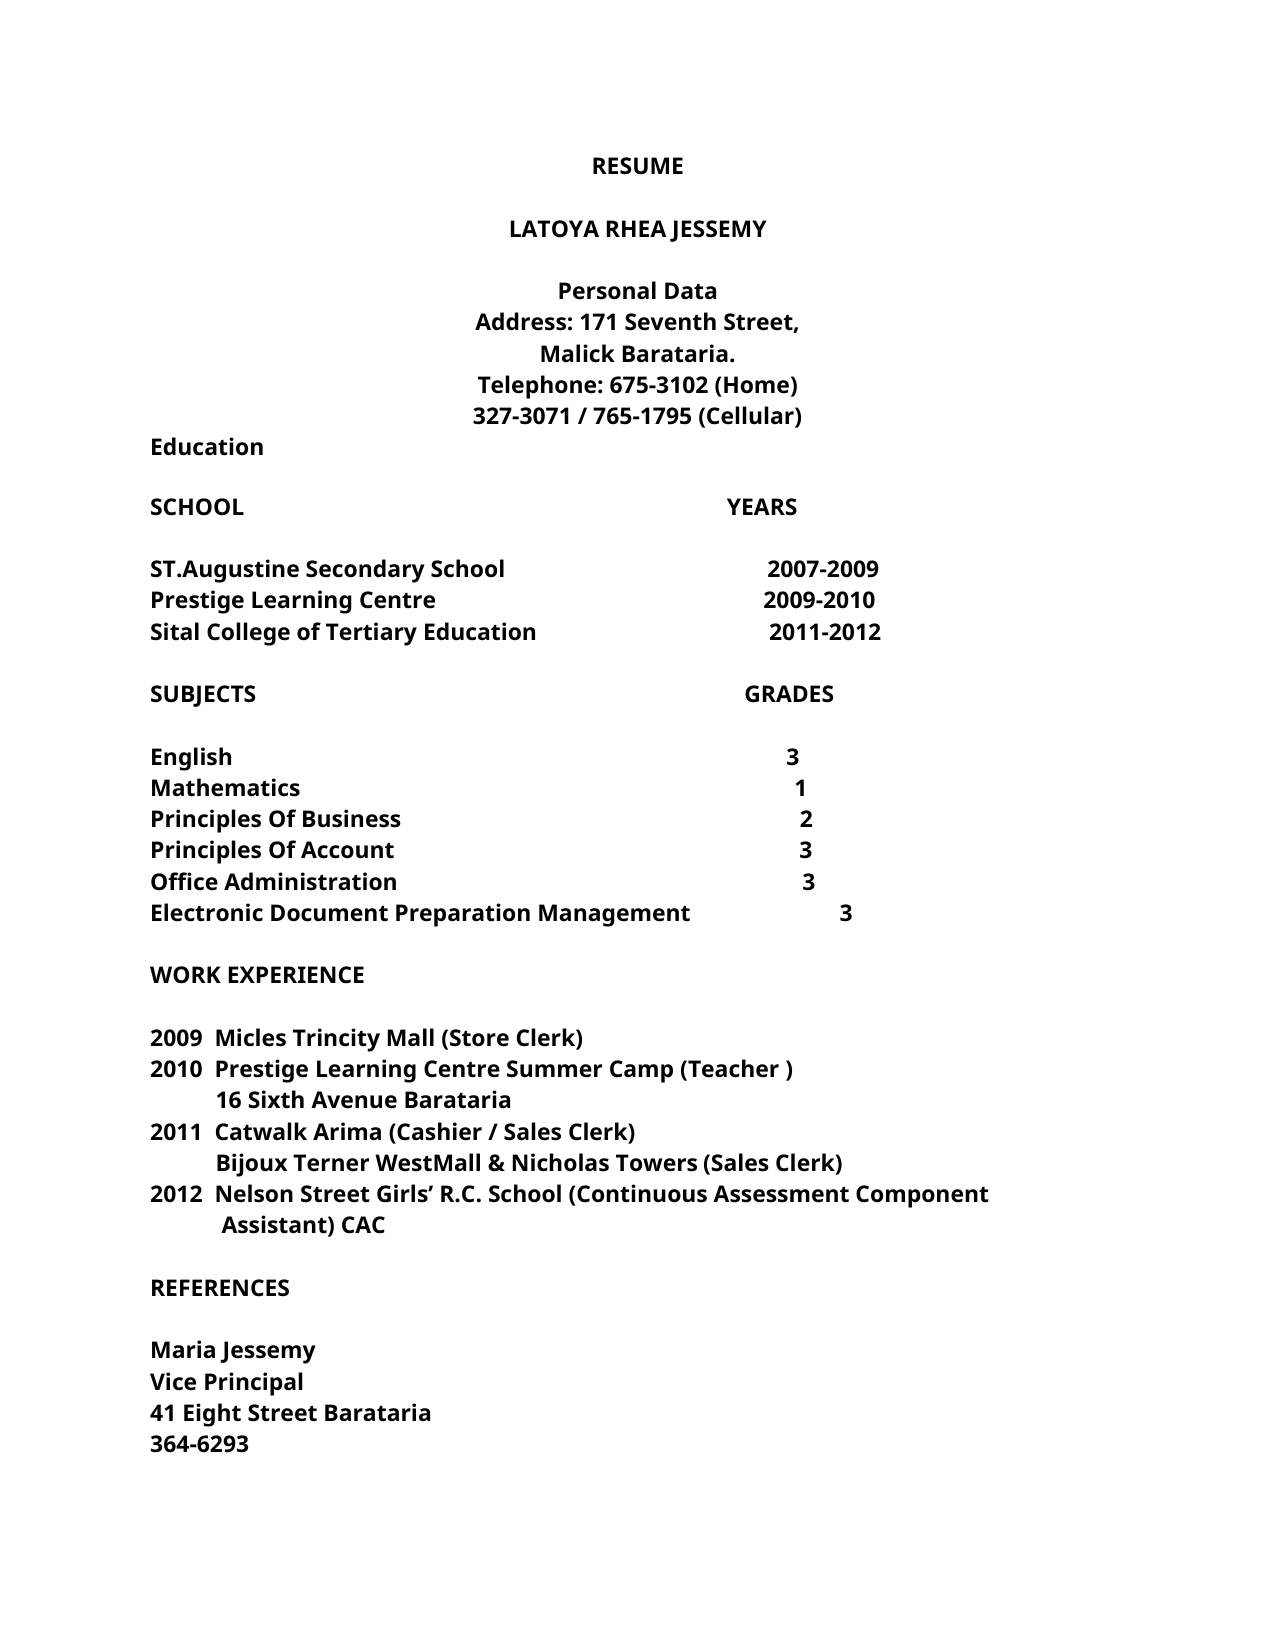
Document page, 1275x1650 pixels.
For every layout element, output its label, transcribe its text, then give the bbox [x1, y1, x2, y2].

text Maria Jessemy [150, 1334, 1125, 1366]
text Principles Of Business 2 [150, 803, 1125, 834]
text 41 Eight Street Barataria [150, 1397, 1125, 1428]
text Prestige Learning Centre 2009-2010 [150, 584, 1125, 616]
text Malick Barataria. [150, 337, 1125, 369]
text Assistant) CAC [150, 1209, 1125, 1241]
text Electronic Document Preparation Management 3 [150, 897, 1125, 928]
text Sital College of Tertiary Education 2011-2012 [150, 616, 1125, 647]
text Mathematics 1 [150, 772, 1125, 803]
text Telephone: 675-3102 (Home) [150, 369, 1125, 400]
text Vice Principal [150, 1366, 1125, 1397]
text Personal Data [150, 275, 1125, 306]
text ST.Augustine Secondary School 2007-2009 [150, 553, 1125, 584]
text REFERENCES [150, 1272, 1125, 1303]
text Office Administration 3 [150, 866, 1125, 897]
text 16 Sixth Avenue Barataria [150, 1084, 1125, 1116]
text Address: 171 Seventh Street, [150, 306, 1125, 337]
text English 3 [150, 741, 1125, 772]
text 2010 Prestige Learning Centre Summer Camp (Teacher ) [150, 1053, 1125, 1084]
text Bijoux Terner WestMall & Nicholas Towers (Sales Clerk) [150, 1147, 1125, 1178]
text RESUME [150, 150, 1125, 181]
text 2011 Catwalk Arima (Cashier / Sales Clerk) [150, 1116, 1125, 1147]
text 2012 Nelson Street Girls’ R.C. School (Continuous Assessment Component [150, 1178, 1125, 1209]
text WORK EXPERIENCE [150, 959, 1125, 991]
text 2009 Micles Trincity Mall (Store Clerk) [150, 1022, 1125, 1053]
text SUBJECTS GRADES [150, 678, 1125, 709]
text SCHOOL YEARS [150, 491, 1125, 522]
text LATOYA RHEA JESSEMY [150, 212, 1125, 244]
text 364-6293 [150, 1428, 1125, 1459]
text Principles Of Account 3 [150, 834, 1125, 866]
text Education [150, 431, 1125, 462]
text 327-3071 / 765-1795 (Cellular) [150, 400, 1125, 431]
